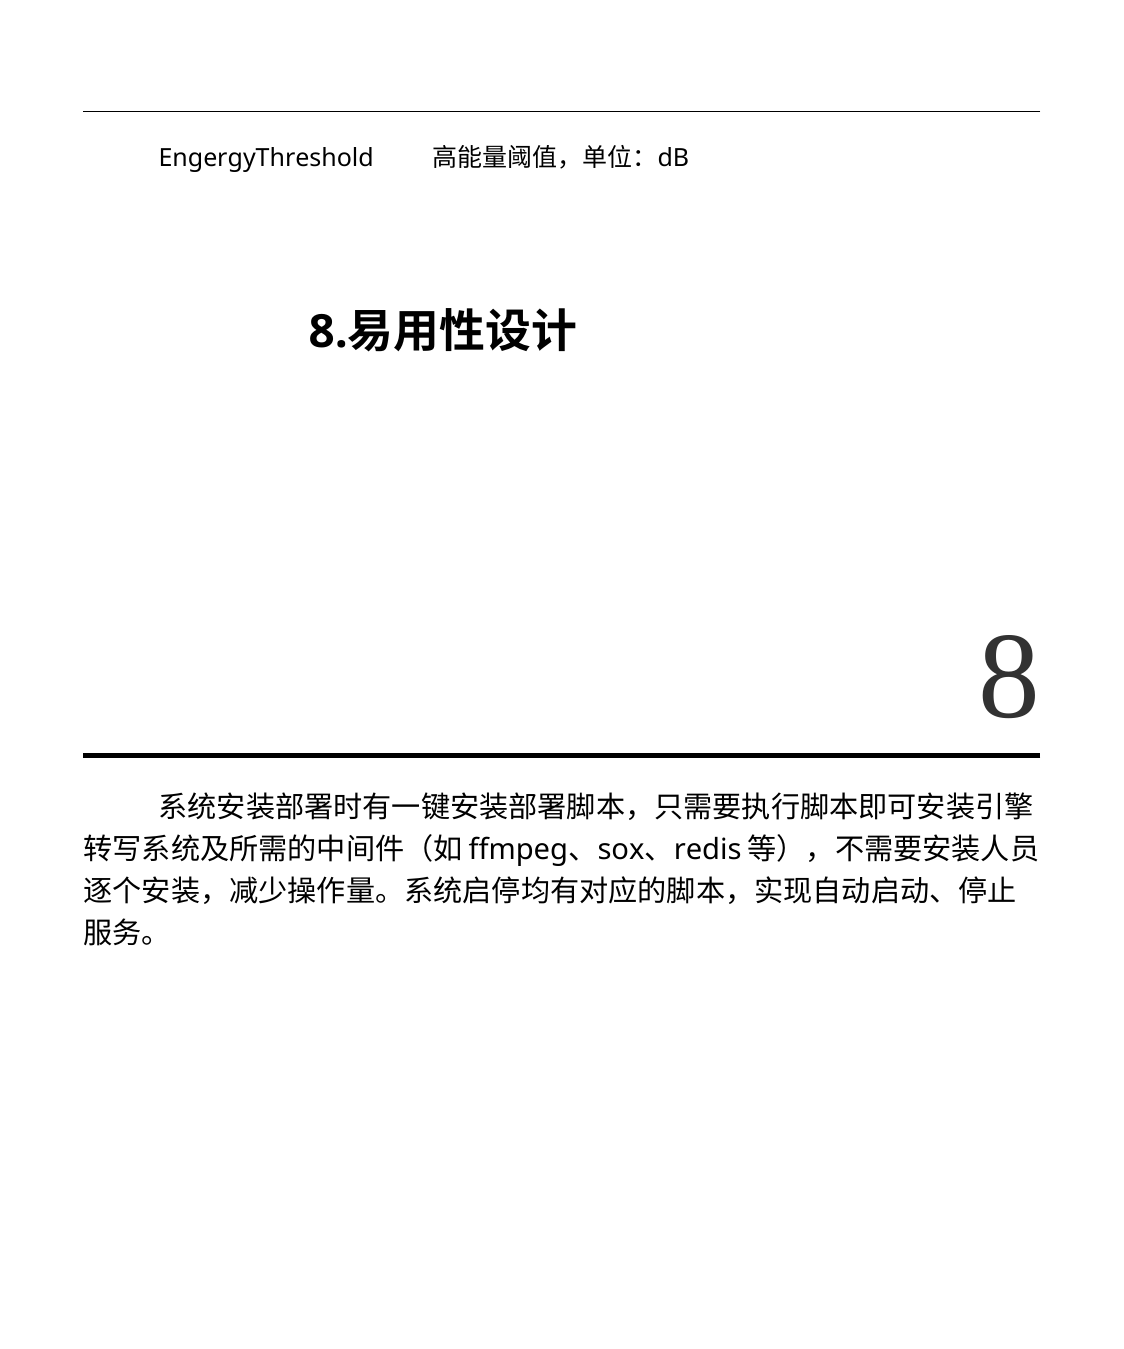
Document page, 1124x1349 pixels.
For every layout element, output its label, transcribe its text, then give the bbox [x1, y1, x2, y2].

subtitle 8.易用性设计 [233, 279, 1040, 377]
list 系统安装部署时有一键安装部署脚本，只需要执行脚本即可安装引擎转写系统及所需的中间件（如ffmpeg、sox、redis等），不需要安装人员逐个安装，减少操作量。系统启停均有对应的脚本，实现自动启动、停止服务。 [83, 783, 1040, 952]
list EngergyThreshold 高能量阈值，单位：dB [83, 138, 1040, 174]
text 8 [83, 491, 1040, 753]
